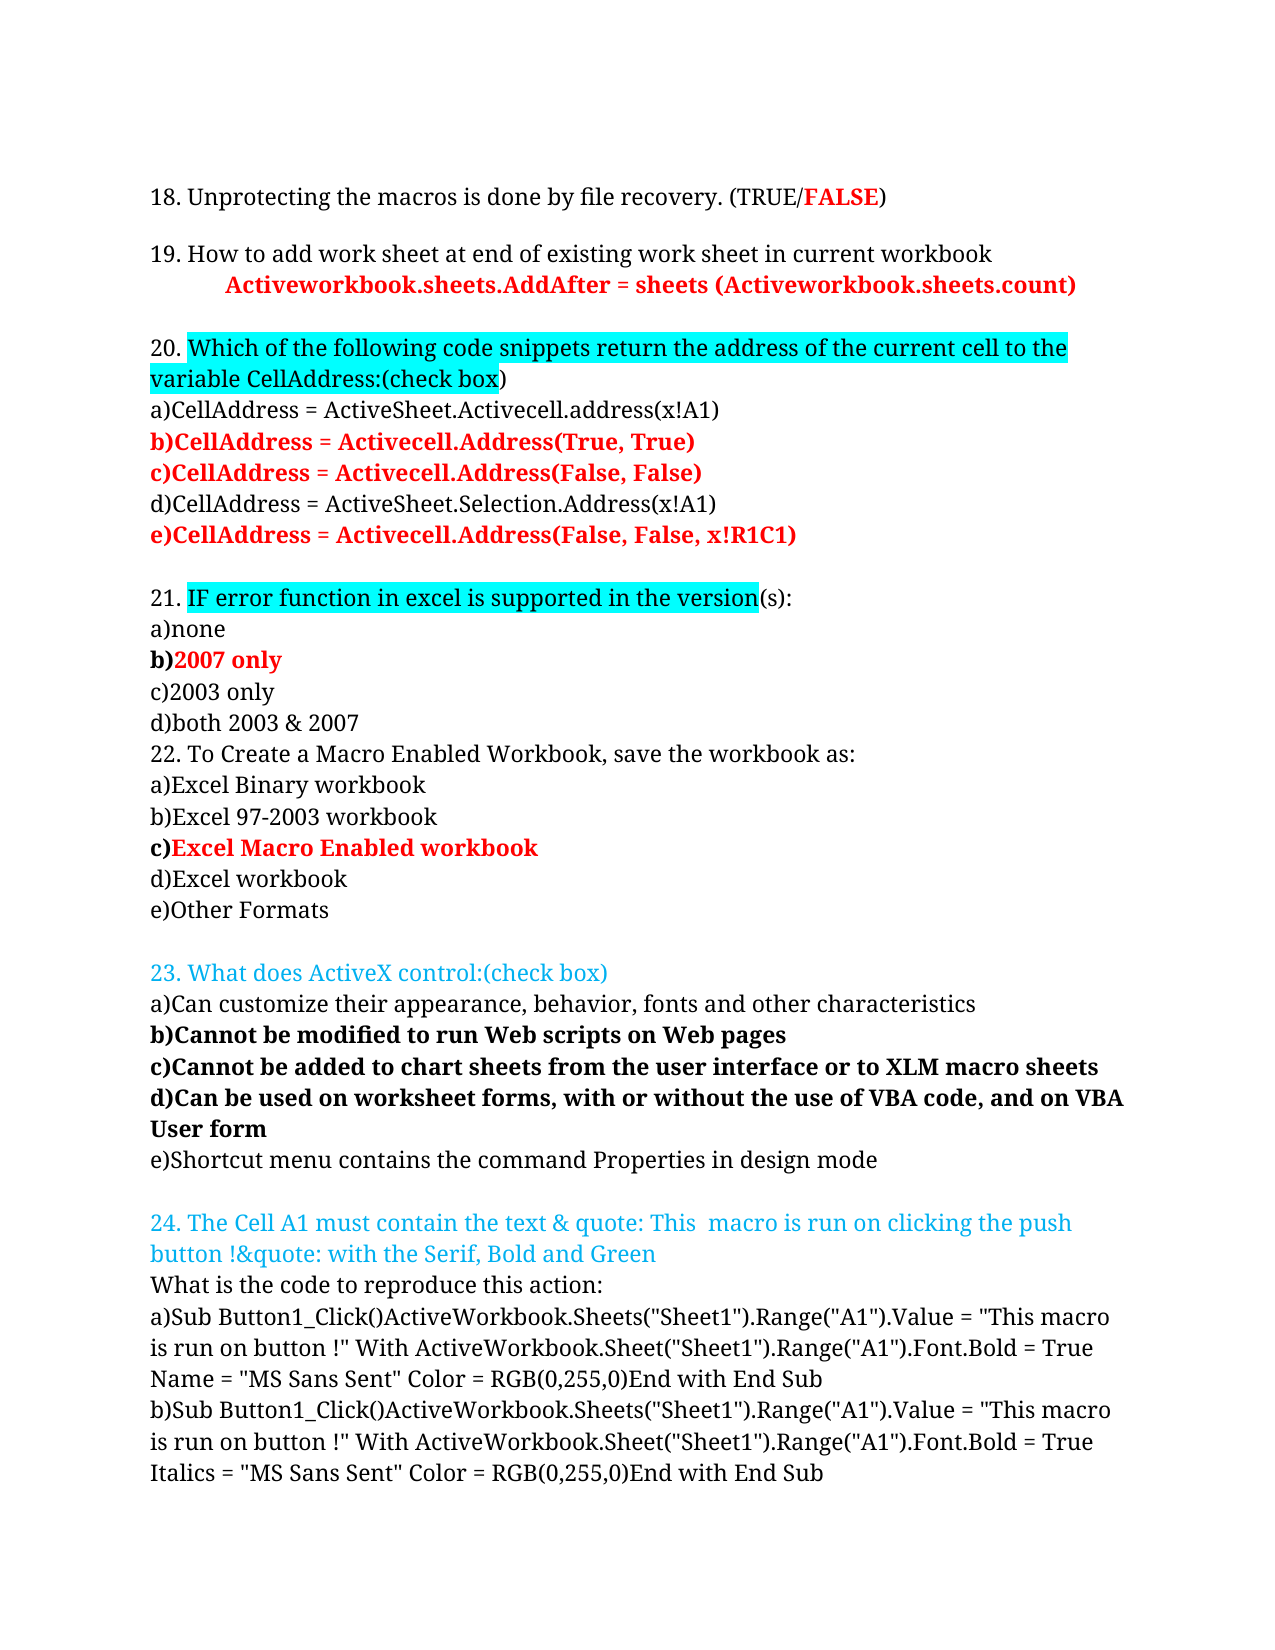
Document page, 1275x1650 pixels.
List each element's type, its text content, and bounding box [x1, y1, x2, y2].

text Activeworkbook.sheets.AddAfter = sheets (Activeworkbook.sheets.count) [150, 269, 1125, 301]
text 23. What does ActiveX control:(check box) a)Can customize their appearance, behavior, fonts and other characteristics b)Cannot be modified to run Web scripts on Web pages c)Cannot be added to chart sheets from the user interface or to XLM macro sheets d)Can be used on worksheet forms, with or without the use of VBA code, and on VBA User form e)Shortcut menu contains the command Properties in design mode [150, 957, 1125, 1176]
text 18. Unprotecting the macros is done by file recovery. (TRUE/FALSE) [150, 181, 1125, 212]
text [150, 1207, 1125, 1488]
text 21. IF error function in excel is supported in the version(s): a)none b)2007 only c)2003 only d)both 2003 & 2007 [150, 582, 1125, 738]
text 22. To Create a Macro Enabled Workbook, save the workbook as: a)Excel Binary workbook b)Excel 97-2003 workbook c)Excel Macro Enabled workbook d)Excel workbook e)Other Formats [150, 738, 1125, 926]
text 20. Which of the following code snippets return the address of the current cell to the variable CellAddress:(check box) a)CellAddress = ActiveSheet.Activecell.address(x!A1) b)CellAddress = Activecell.Address(True, True) c)CellAddress = Activecell.Address(False, False) d)CellAddress = ActiveSheet.Selection.Address(x!A1) e)CellAddress = Activecell.Address(False, False, x!R1C1) [150, 332, 1125, 551]
text 19. How to add work sheet at end of existing work sheet in current workbook [150, 238, 1125, 269]
